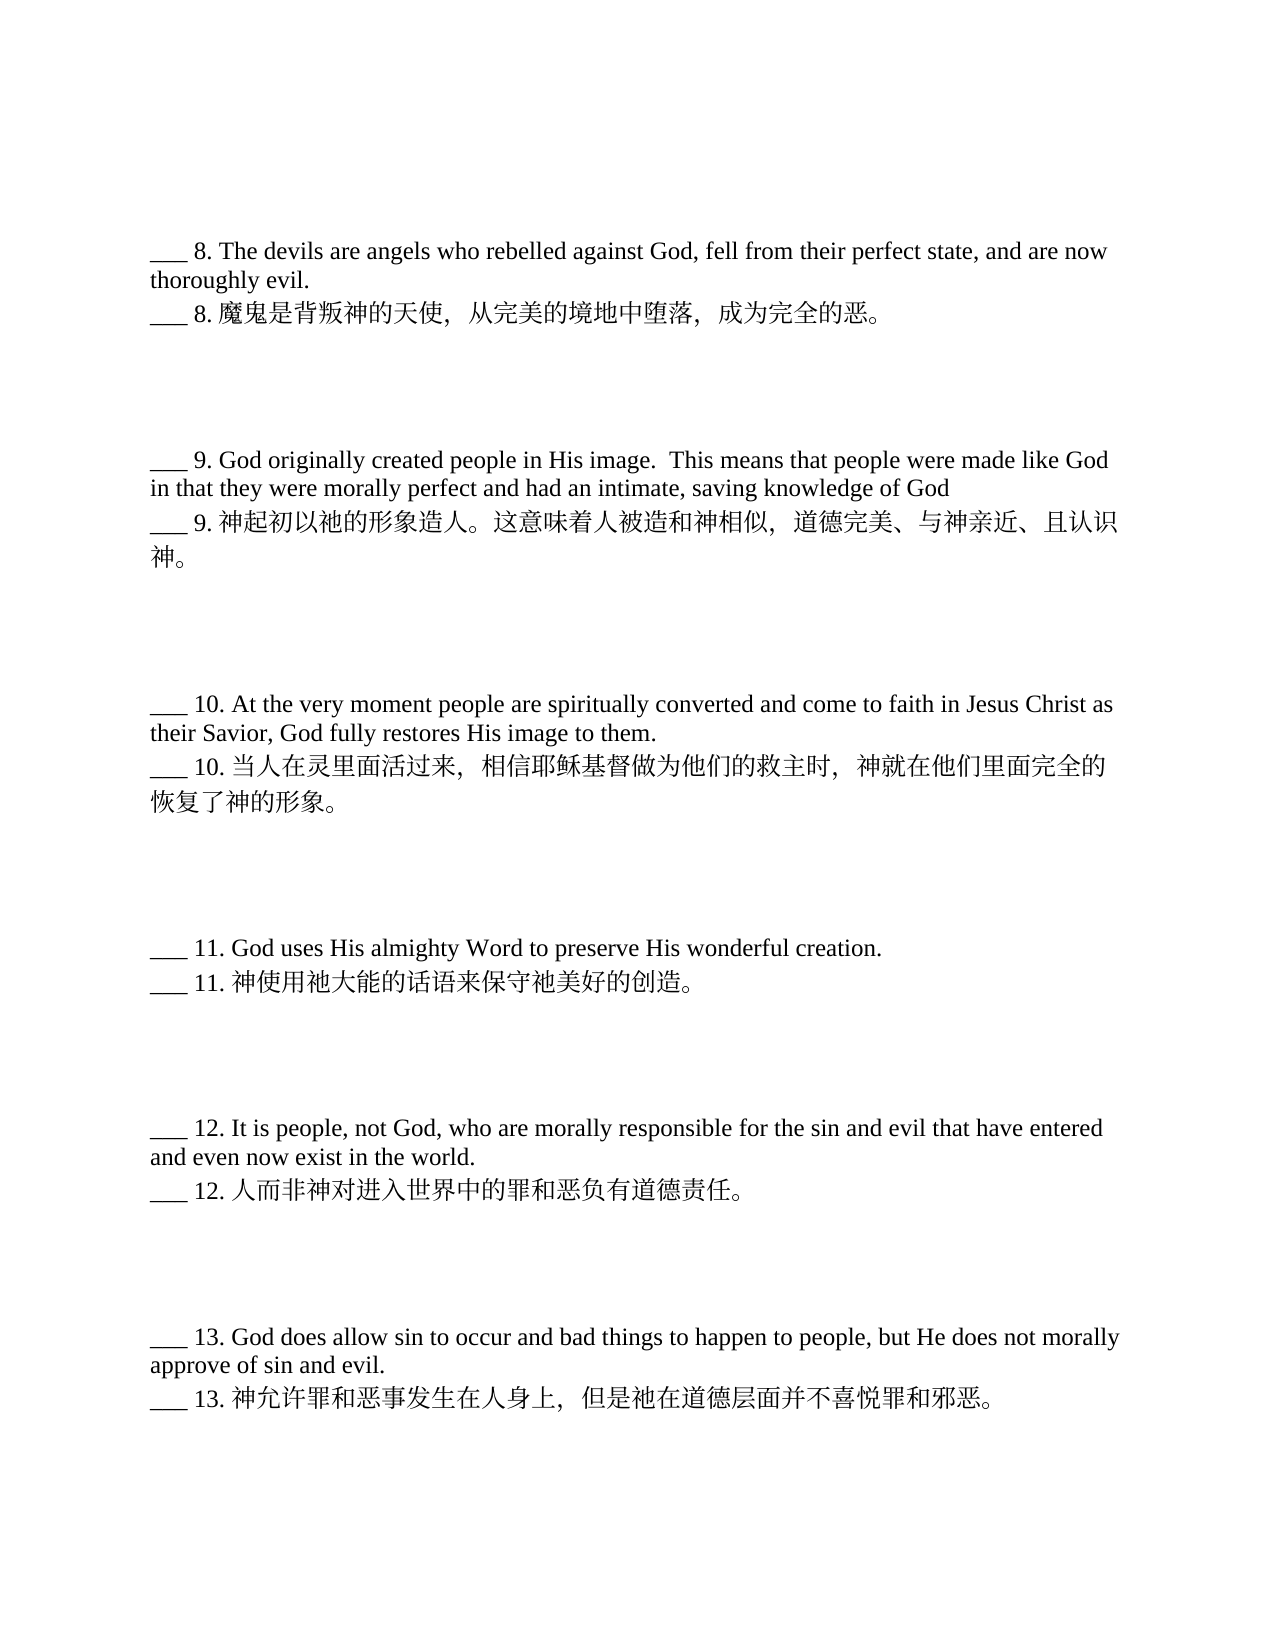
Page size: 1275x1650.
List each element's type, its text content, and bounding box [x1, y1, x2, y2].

text ___ 9. God originally created people in His image. This means that people were made like God in that they were morally perfect and had an intimate, saving knowledge of God [150, 445, 1125, 502]
text ___ 11. God uses His almighty Word to preserve His wonderful creation. [150, 933, 1125, 962]
text ___ 13. God does allow sin to occur and bad things to happen to people, but He does not morally approve of sin and evil. [150, 1322, 1125, 1379]
text ___ 8. The devils are angels who rebelled against God, fell from their perfect state, and are now thoroughly evil. [150, 236, 1125, 294]
text ___ 10. 当人在灵里面活过来，相信耶稣基督做为他们的救主时，神就在他们里面完全的恢复了神的形象。 [150, 747, 1125, 818]
text ___ 11. 神使用祂大能的话语来保守祂美好的创造。 [150, 962, 1125, 998]
text ___ 8. 魔鬼是背叛神的天使，从完美的境地中堕落，成为完全的恶。 [150, 294, 1125, 330]
text ___ 12. It is people, not God, who are morally responsible for the sin and evil that have entered and even now exist in the world. [150, 1113, 1125, 1171]
text ___ 9. 神起初以祂的形象造人。这意味着人被造和神相似，道德完美、与神亲近、且认识神。 [150, 502, 1125, 574]
text ___ 12. 人而非神对进入世界中的罪和恶负有道德责任。 [150, 1171, 1125, 1207]
text ___ 10. At the very moment people are spiritually converted and come to faith in Jesus Christ as their Savior, God fully restores His image to them. [150, 689, 1125, 747]
text ___ 13. 神允许罪和恶事发生在人身上，但是祂在道德层面并不喜悦罪和邪恶。 [150, 1379, 1125, 1415]
